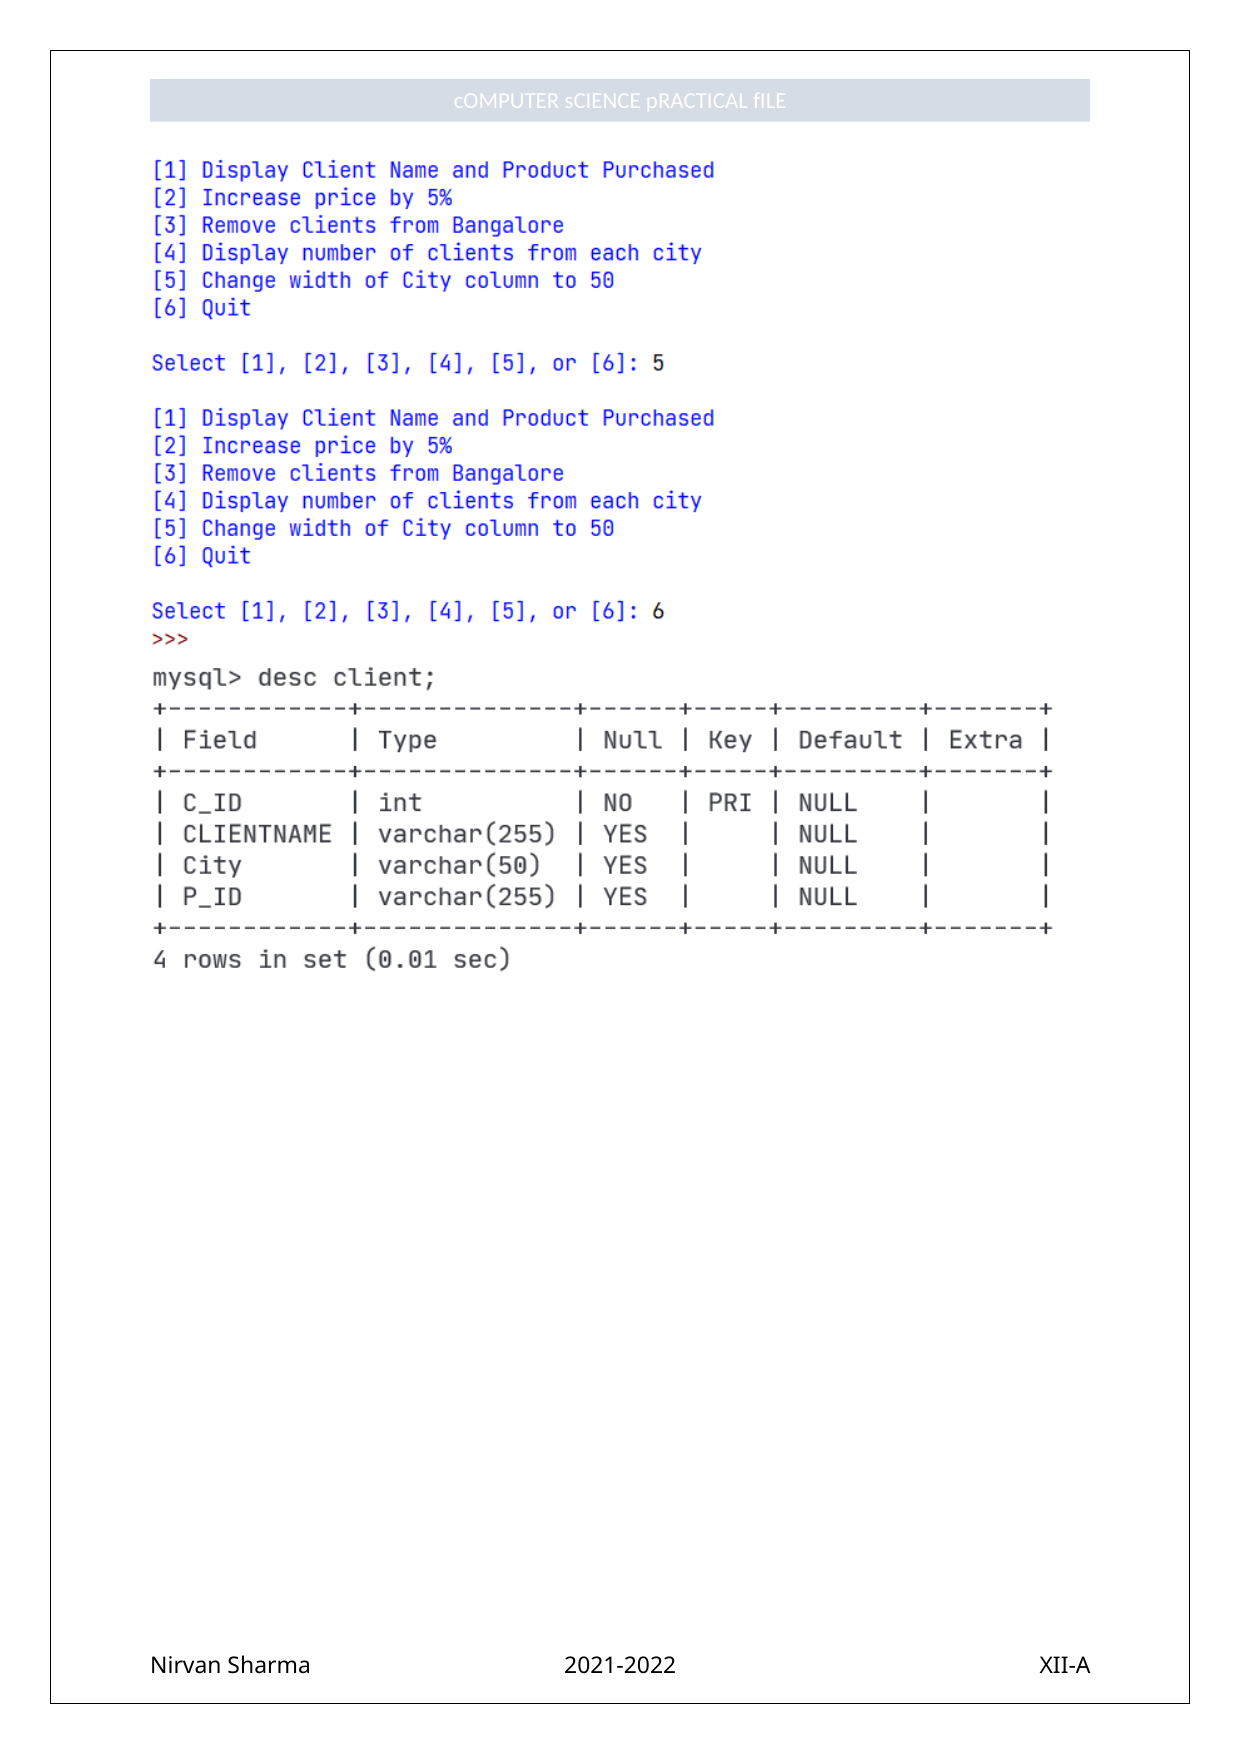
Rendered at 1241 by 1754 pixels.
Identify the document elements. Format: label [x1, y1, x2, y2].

picture [150, 652, 1065, 988]
picture [150, 150, 730, 650]
